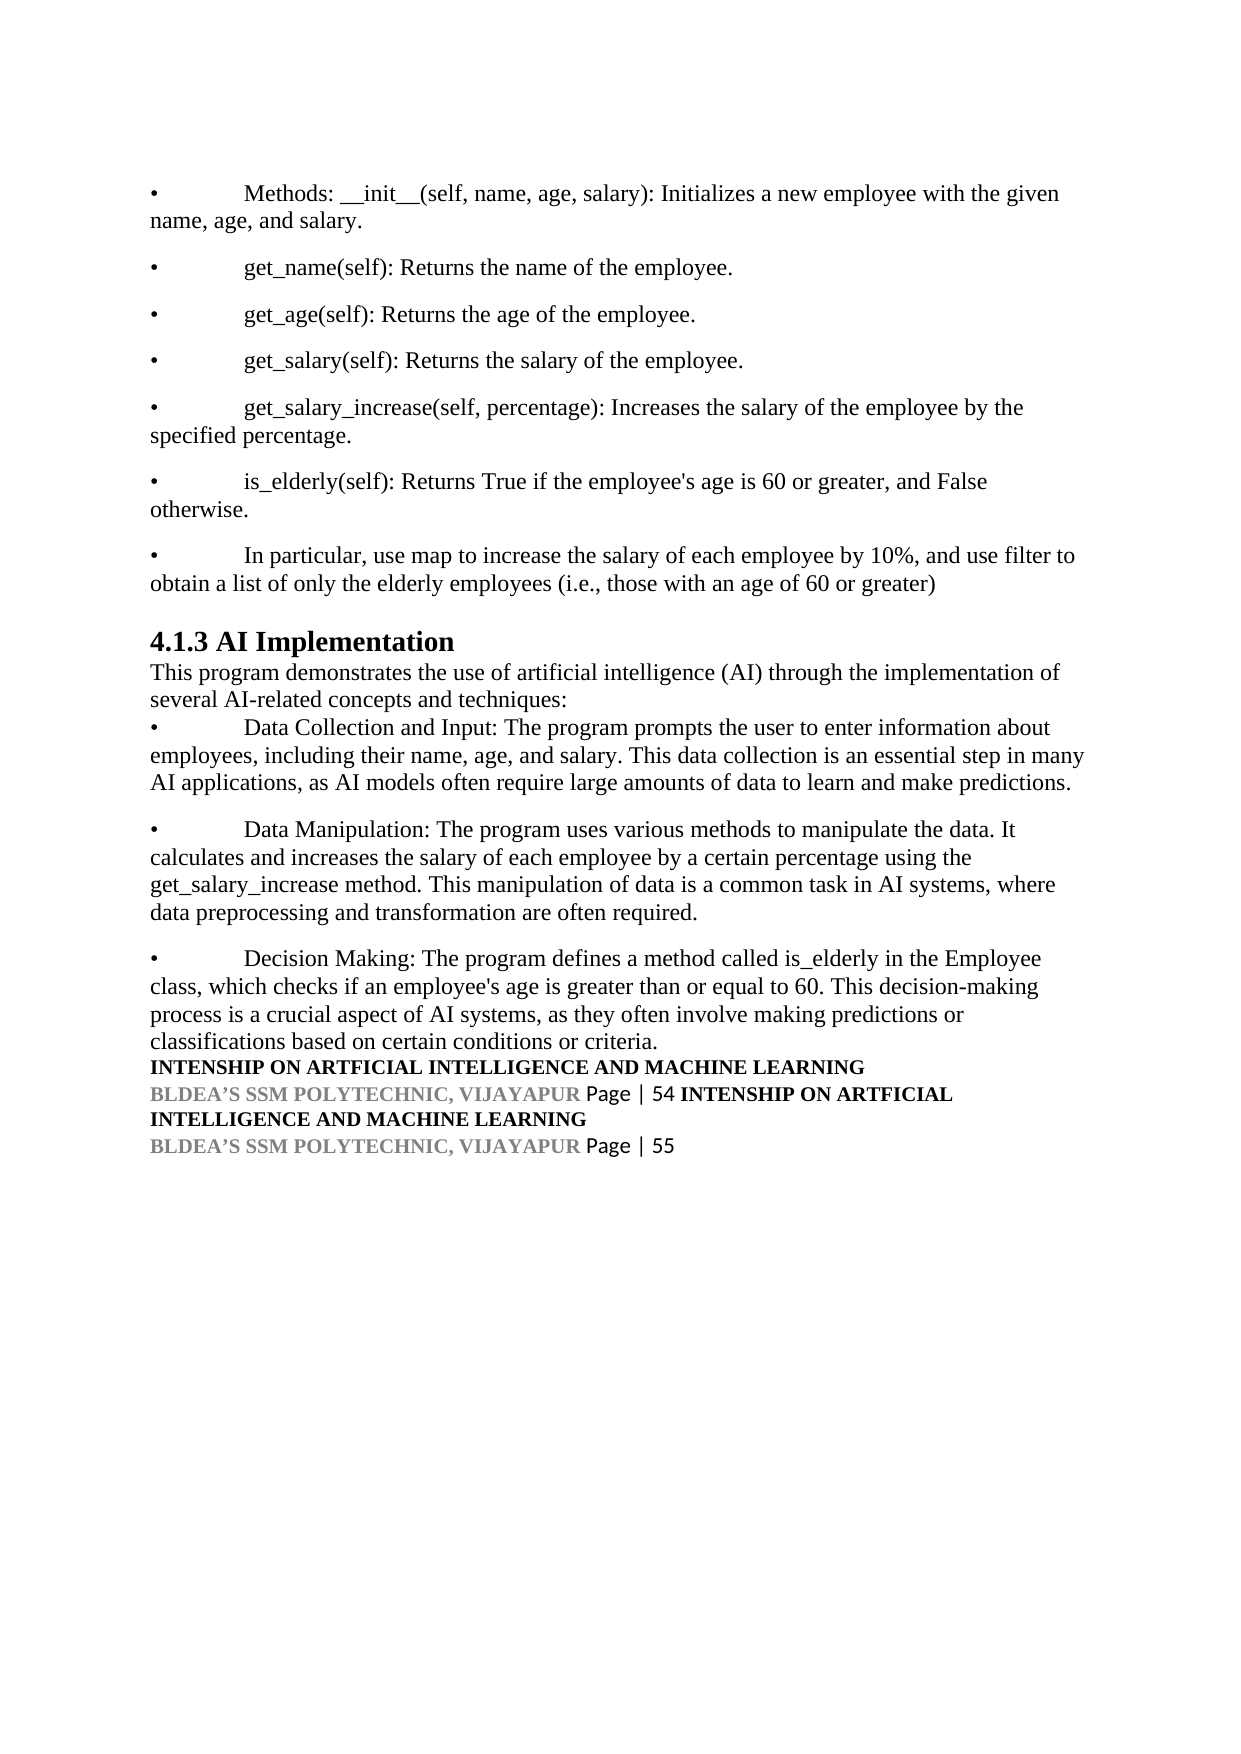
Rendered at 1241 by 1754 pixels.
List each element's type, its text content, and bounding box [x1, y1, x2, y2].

text BLDEA’S SSM POLYTECHNIC, VIJAYAPUR Page | 54 INTENSHIP ON ARTFICIAL INTELLIGENCE AND MACHINE LEARNING [150, 1079, 1090, 1131]
list get_name(self): Returns the name of the employee. [150, 253, 1090, 281]
list Data Manipulation: The program uses various methods to manipulate the data. It calculates and increases the salary of each employee by a certain percentage using the get_salary_increase method. This manipulation of data is a common task in AI systems, where data preprocessing and transformation are often required. [150, 815, 1090, 925]
list Decision Making: The program defines a method called is_elderly in the Employee class, which checks if an employee's age is greater than or equal to 60. This decision-making process is a crucial aspect of AI systems, as they often involve making predictions or classifications based on certain conditions or criteria. [150, 944, 1090, 1055]
list In particular, use map to increase the salary of each employee by 10%, and use filter to obtain a list of only the elderly employees (i.e., those with an age of 60 or greater) [150, 542, 1090, 597]
list get_age(self): Returns the age of the employee. [150, 300, 1090, 327]
list Data Collection and Input: The program prompts the user to enter information about employees, including their name, age, and salary. This data collection is an essential step in many AI applications, as AI models often require large amounts of data to learn and make predictions. [150, 713, 1090, 796]
list get_salary_increase(self, percentage): Increases the salary of the employee by the specified percentage. [150, 393, 1090, 448]
text BLDEA’S SSM POLYTECHNIC, VIJAYAPUR Page | 55 [150, 1131, 1090, 1159]
text 4.1.3 AI Implementation [150, 624, 1090, 658]
list get_salary(self): Returns the salary of the employee. [150, 346, 1090, 374]
list is_elderly(self): Returns True if the employee's age is 60 or greater, and False otherwise. [150, 467, 1090, 522]
text This program demonstrates the use of artificial intelligence (AI) through the implementation of several AI-related concepts and techniques: [150, 658, 1090, 713]
text INTENSHIP ON ARTFICIAL INTELLIGENCE AND MACHINE LEARNING [150, 1055, 1090, 1079]
list Methods: __init__(self, name, age, salary): Initializes a new employee with the given name, age, and salary. [150, 179, 1090, 234]
